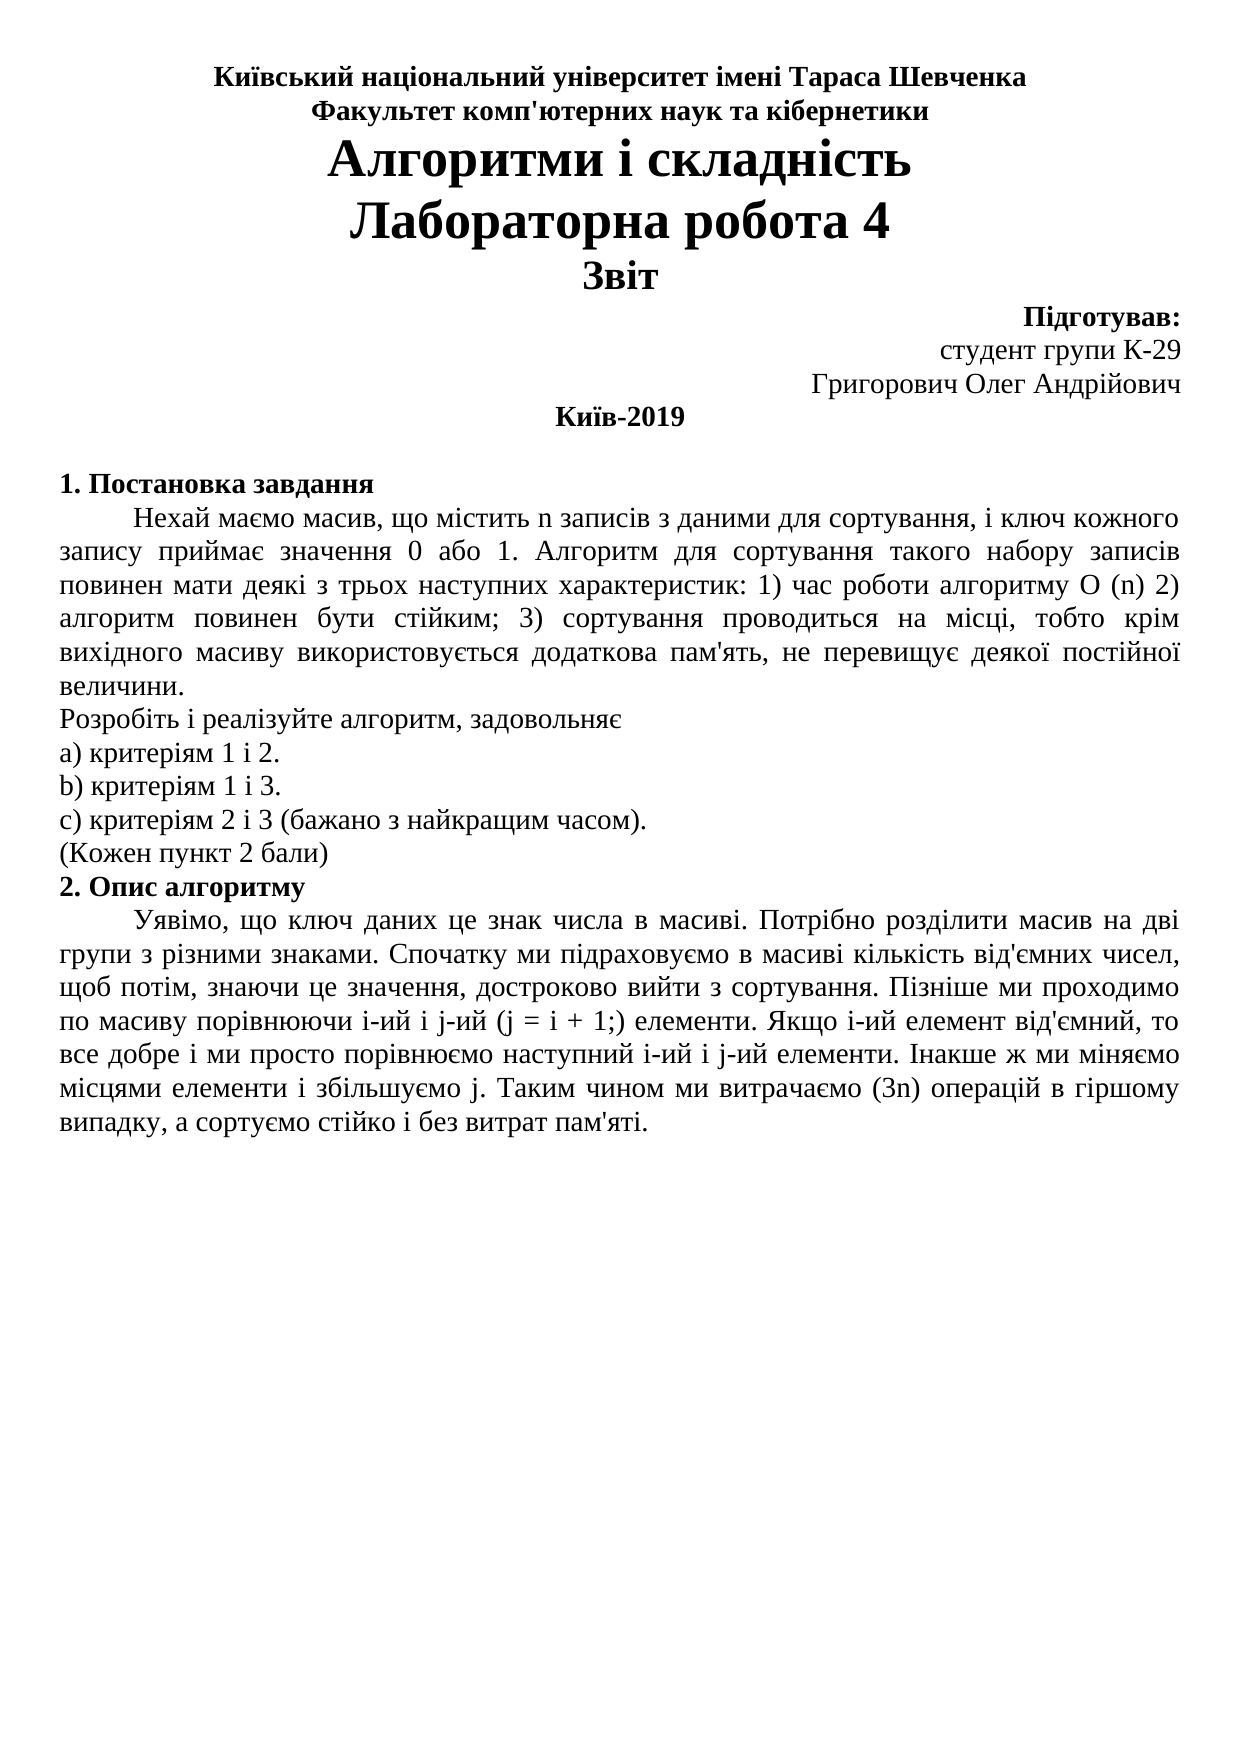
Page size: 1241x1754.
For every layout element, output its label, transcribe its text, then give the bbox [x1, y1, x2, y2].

text Підготував: [59, 299, 1181, 332]
text Розробіть і реалізуйте алгоритм, задовольняє [59, 701, 1181, 735]
text Звіт [59, 251, 1181, 299]
text 1. Постановка завдання [59, 466, 1181, 500]
text Київський національний університет імені Тараса Шевченка [59, 59, 1181, 93]
text Факультет комп'ютерних наук та кібернетики [59, 93, 1181, 126]
text (Кожен пункт 2 бали) [59, 835, 1181, 869]
text Київ-2019 [59, 399, 1181, 433]
text Нехай маємо масив, що містить n записів з даними для сортування, і ключ кожного запису приймає значення 0 або 1. Алгоритм для сортування такого набору записів повинен мати деякі з трьох наступних характеристик: 1) час роботи алгоритму О (n) 2) алгоритм повинен бути стійким; 3) сортування проводиться на місці, тобто крім вихідного масиву використовується додаткова пам'ять, не перевищує деякої постійної величини. [59, 500, 1181, 701]
text c) критеріям 2 і 3 (бажано з найкращим часом). [59, 802, 1181, 835]
text Григорович Олег Андрійович [59, 366, 1181, 399]
text b) критеріям 1 і 3. [59, 768, 1181, 802]
text студент групи К-29 [59, 332, 1181, 366]
text Алгоритми і складність [59, 126, 1181, 188]
text 2. Опис алгоритму [59, 869, 1181, 902]
list Уявімо, що ключ даних це знак числа в масиві. Потрібно розділити масив на дві групи з різними знаками. Спочатку ми підраховуємо в масиві кількість від'ємних чисел, щоб потім, знаючи це значення, достроково вийти з сортування. Пізніше ми проходимо по масиву порівнюючи i-ий і j-ий (j = i + 1;) елементи. Якщо i-ий елемент від'ємний, то все добре і ми просто порівнюємо наступний i-ий і j-ий елементи. Інакше ж ми міняємо місцями елементи і збільшуємо j. Таким чином ми витрачаємо (3n) операцій в гіршому випадку, а сортуємо стійко і без витрат пам'яті. [59, 902, 1181, 1137]
text Лабораторна робота 4 [59, 188, 1181, 251]
text a) критеріям 1 і 2. [59, 735, 1181, 768]
